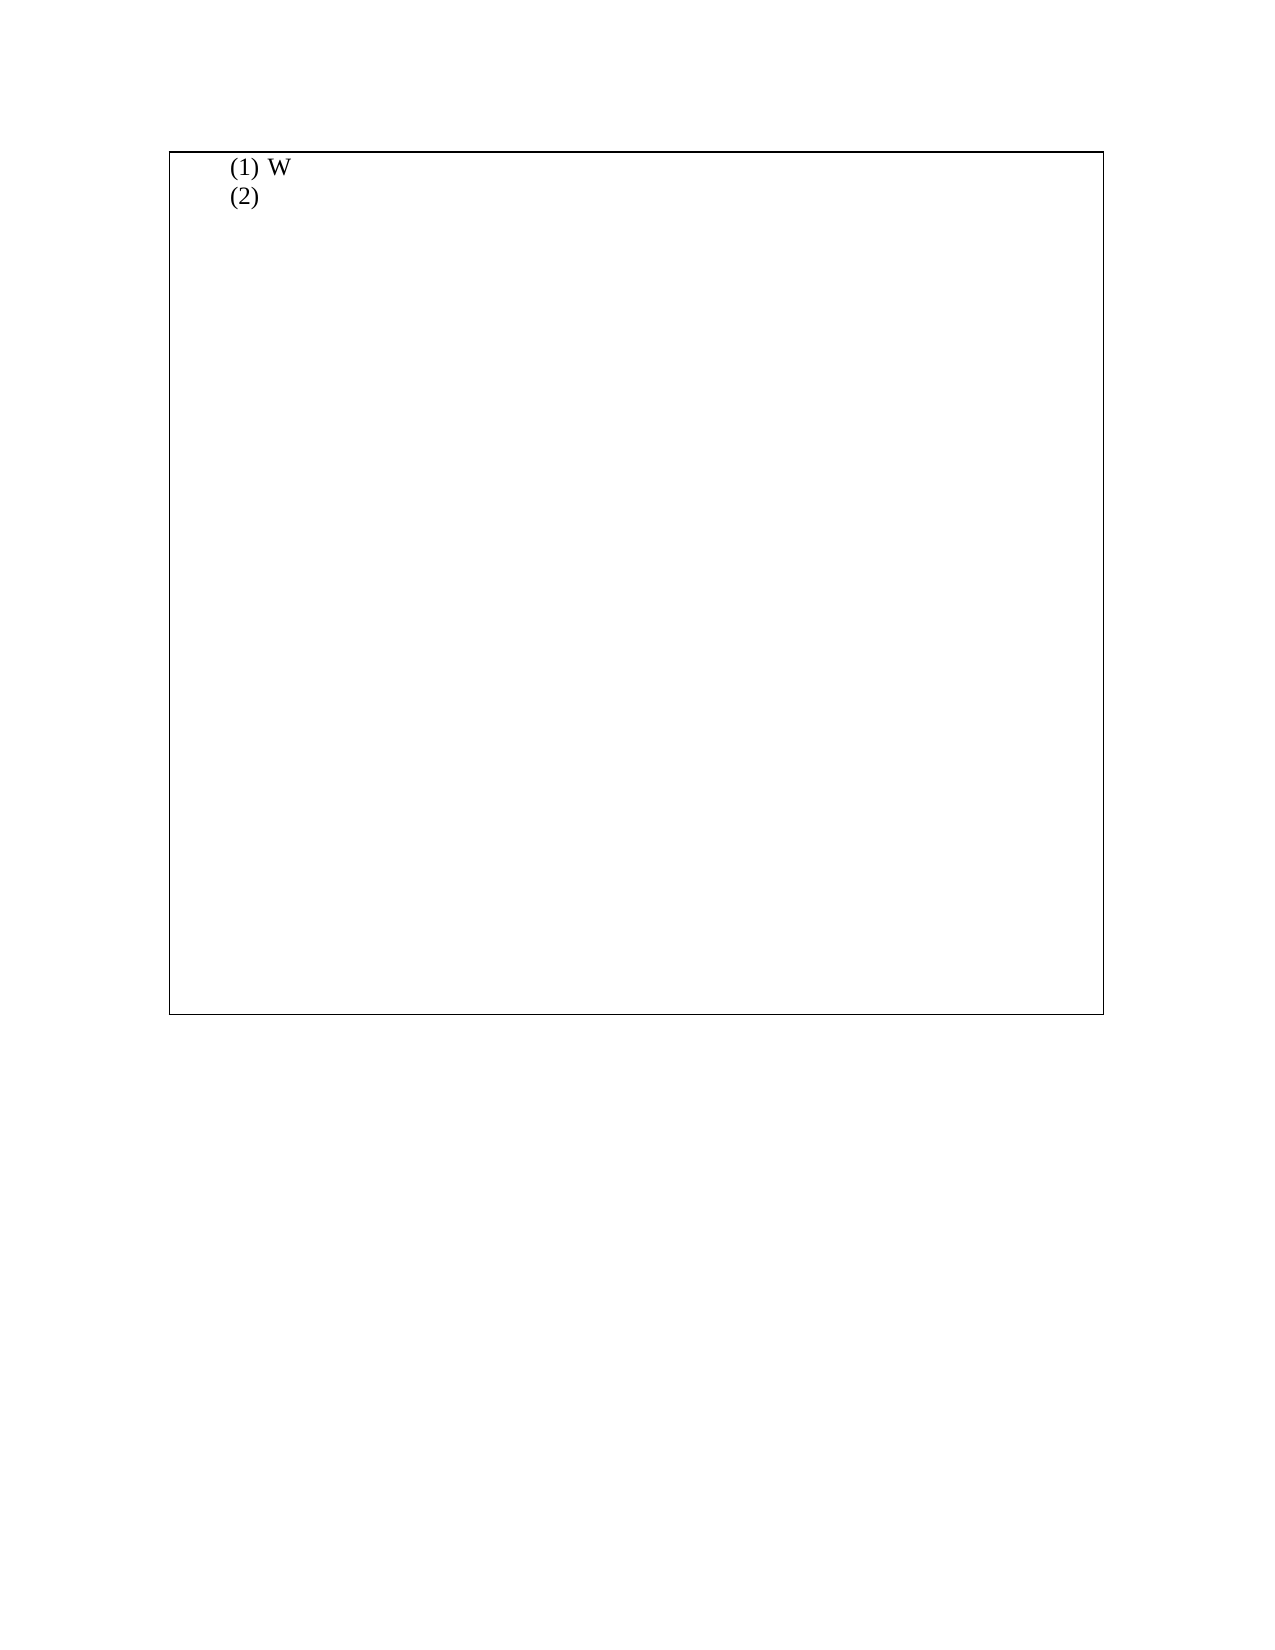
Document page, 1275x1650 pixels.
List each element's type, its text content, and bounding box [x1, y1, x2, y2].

table_header W [170, 153, 1103, 1013]
